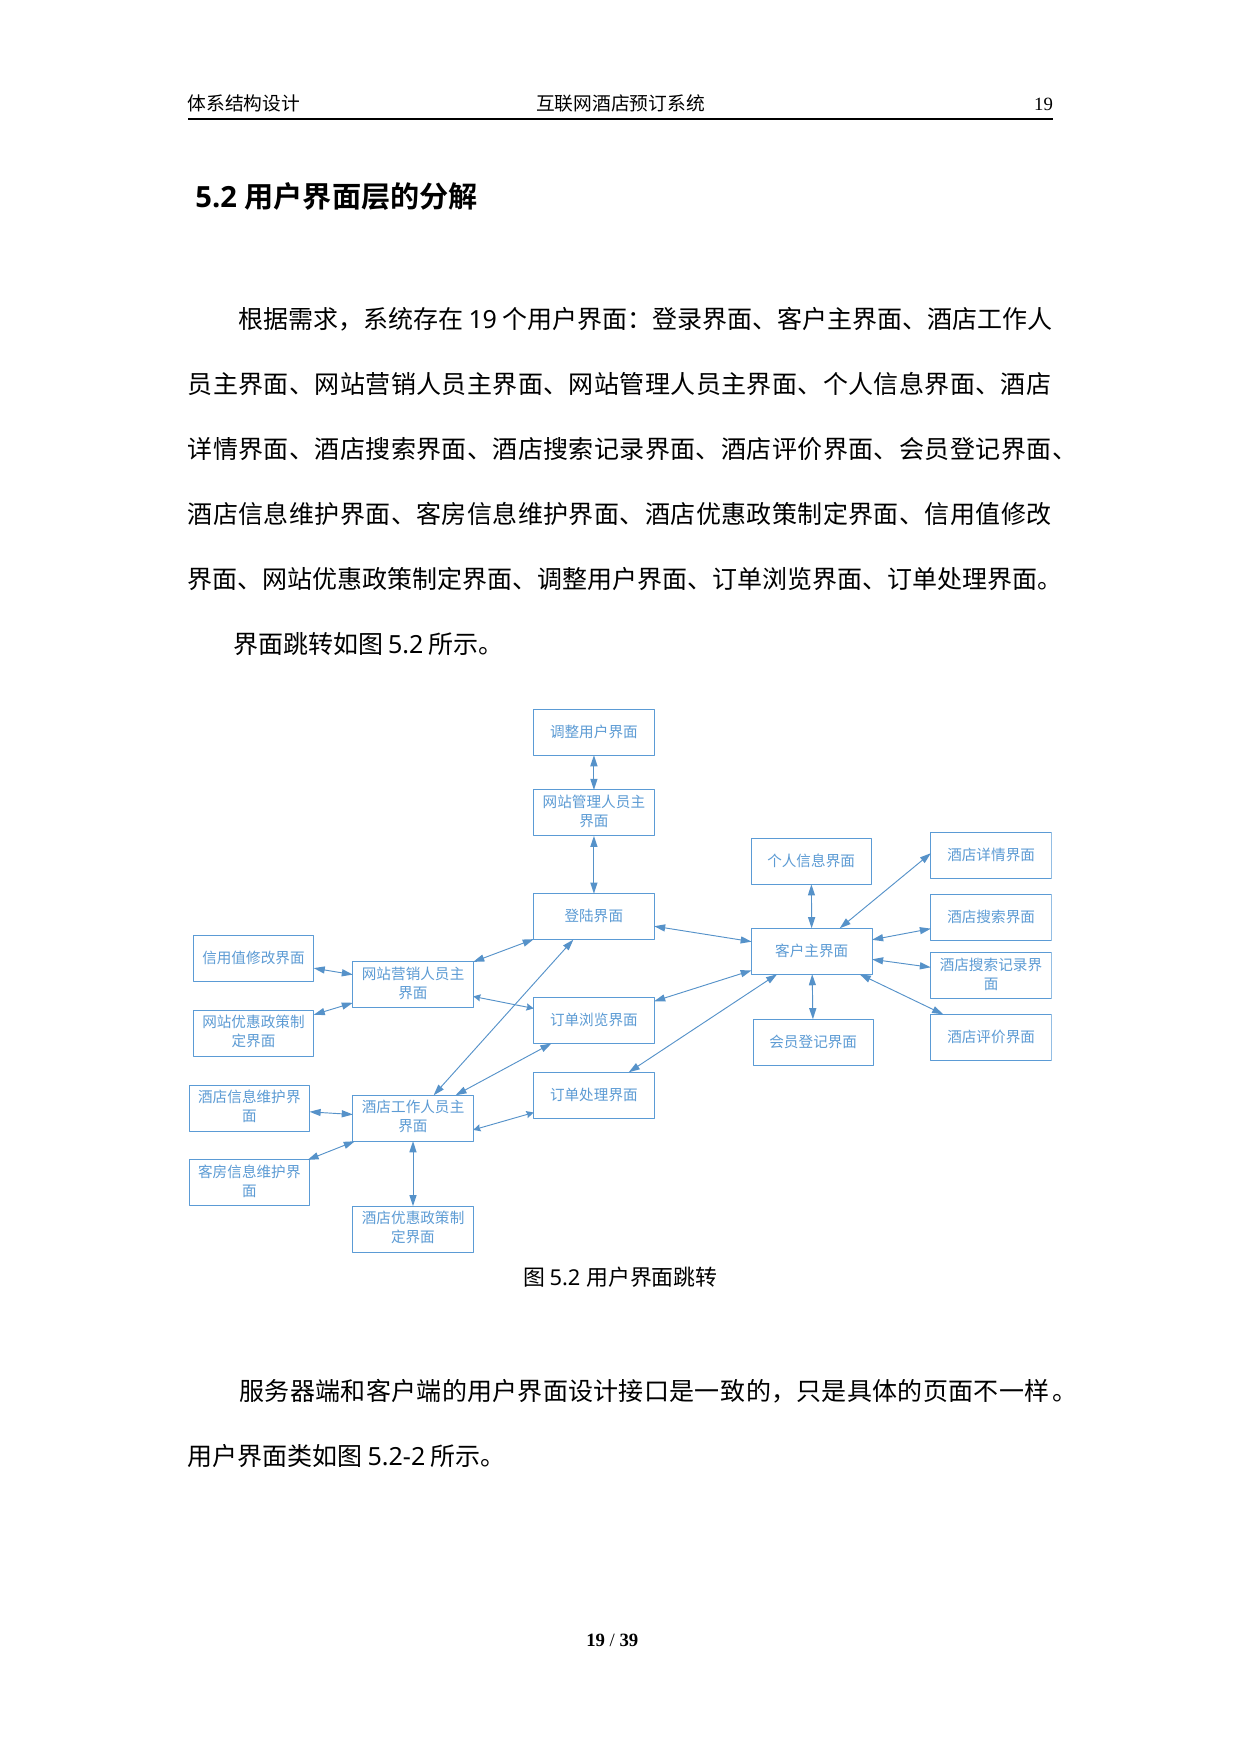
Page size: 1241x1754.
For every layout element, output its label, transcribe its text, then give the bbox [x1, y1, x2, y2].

text 图5.2 用户界面跳转 [187, 1260, 1053, 1292]
text 界面跳转如图5.2所示。 [187, 610, 1053, 675]
subtitle 5.2 用户界面层的分解 [187, 162, 1053, 227]
text 服务器端和客户端的用户界面设计接口是一致的，只是具体的页面不一样。用户界面类如图5.2-2所示。 [187, 1357, 1053, 1487]
